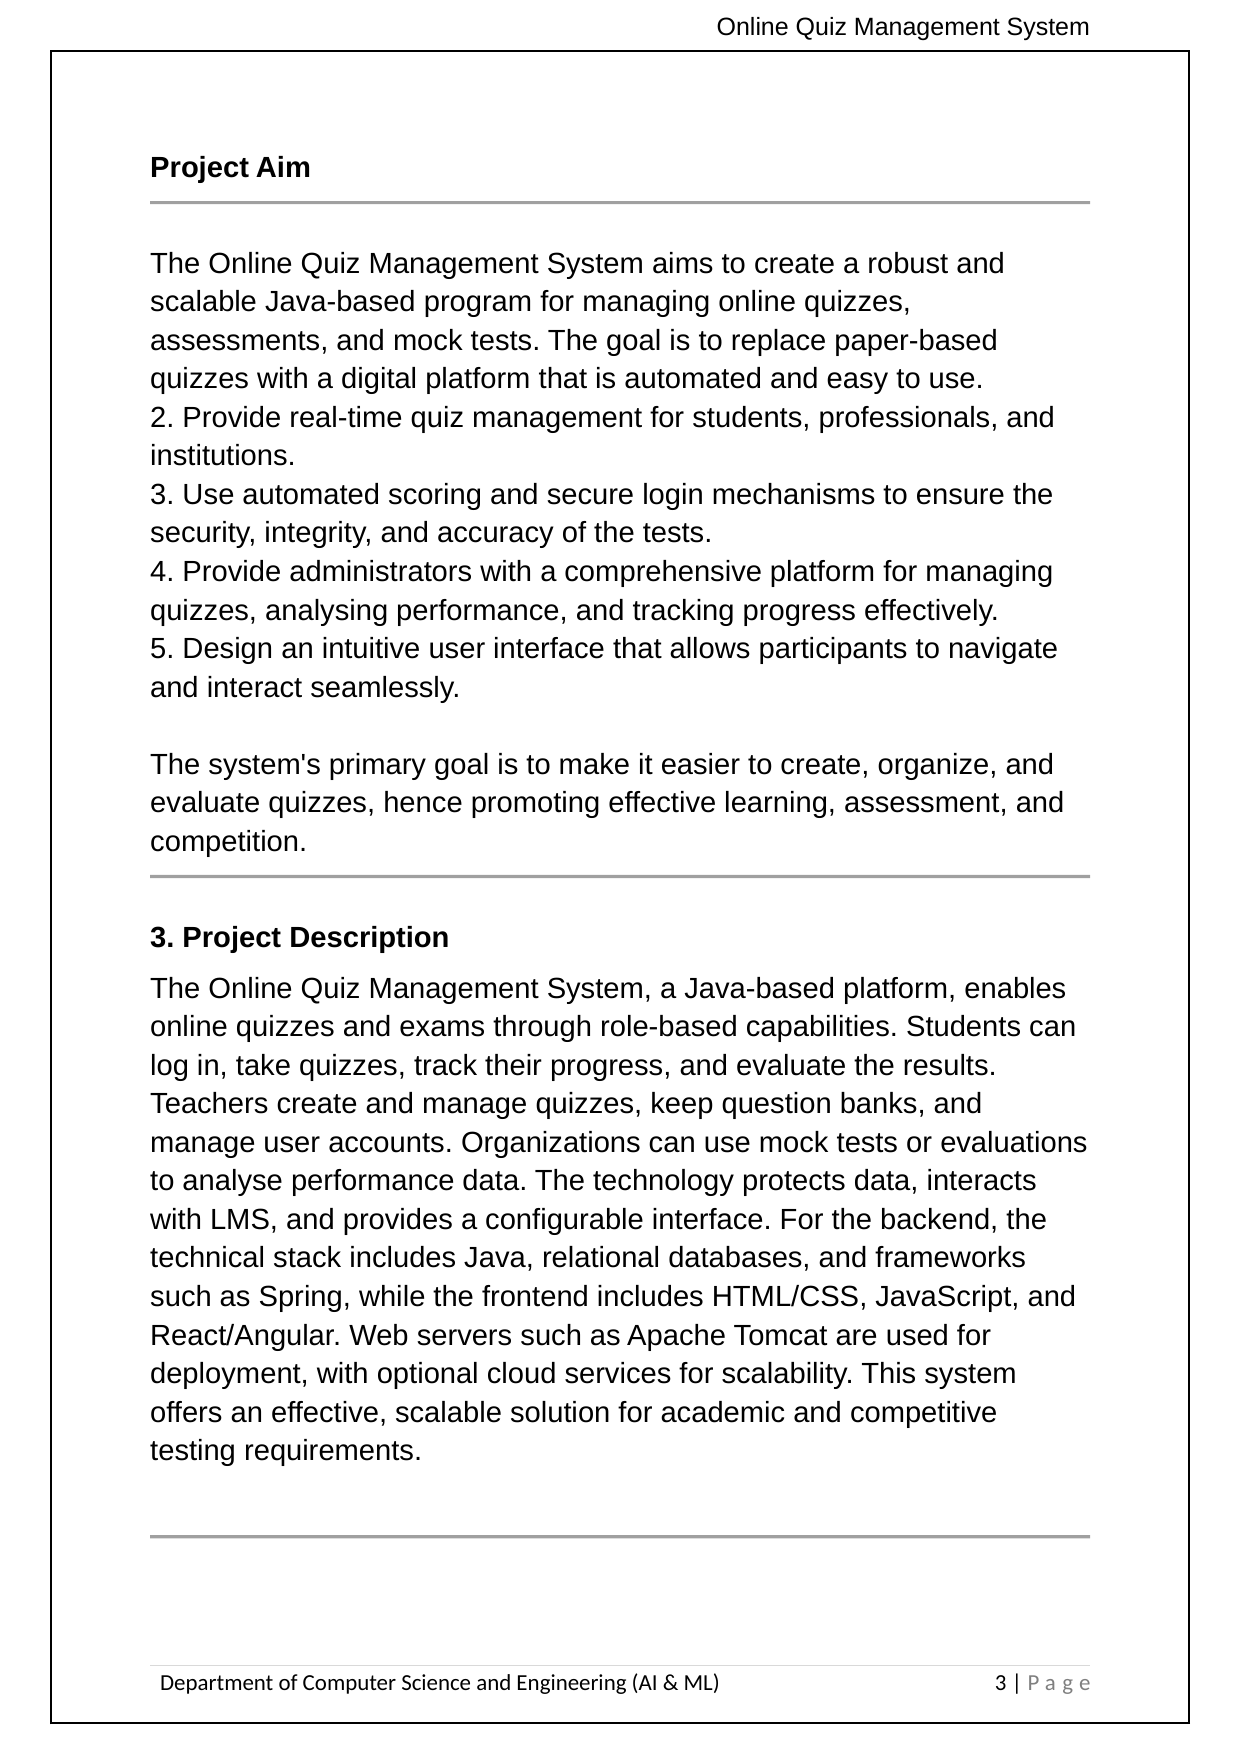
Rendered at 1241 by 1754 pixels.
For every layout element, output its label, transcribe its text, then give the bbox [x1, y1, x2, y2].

text Project Aim [150, 150, 1090, 183]
text The Online Quiz Management System aims to create a robust and scalable Java-based program for managing online quizzes, assessments, and mock tests. The goal is to replace paper-based quizzes with a digital platform that is automated and easy to use. 2. Provide real-time quiz management for students, professionals, and institutions. 3. Use automated scoring and secure login mechanisms to ensure the security, integrity, and accuracy of the tests. 4. Provide administrators with a comprehensive platform for managing quizzes, analysing performance, and tracking progress effectively. 5. Design an intuitive user interface that allows participants to navigate and interact seamlessly. The system's primary goal is to make it easier to create, organize, and evaluate quizzes, hence promoting effective learning, assessment, and competition. [150, 246, 1090, 857]
text 3. Project Description [150, 919, 1090, 953]
text The Online Quiz Management System, a Java-based platform, enables online quizzes and exams through role-based capabilities. Students can log in, take quizzes, track their progress, and evaluate the results. Teachers create and manage quizzes, keep question banks, and manage user accounts. Organizations can use mock tests or evaluations to analyse performance data. The technology protects data, interacts with LMS, and provides a configurable interface. For the backend, the technical stack includes Java, relational databases, and frameworks such as Spring, while the frontend includes HTML/CSS, JavaScript, and React/Angular. Web servers such as Apache Tomcat are used for deployment, with optional cloud services for scalability. This system offers an effective, scalable solution for academic and competitive testing requirements. [150, 971, 1090, 1467]
